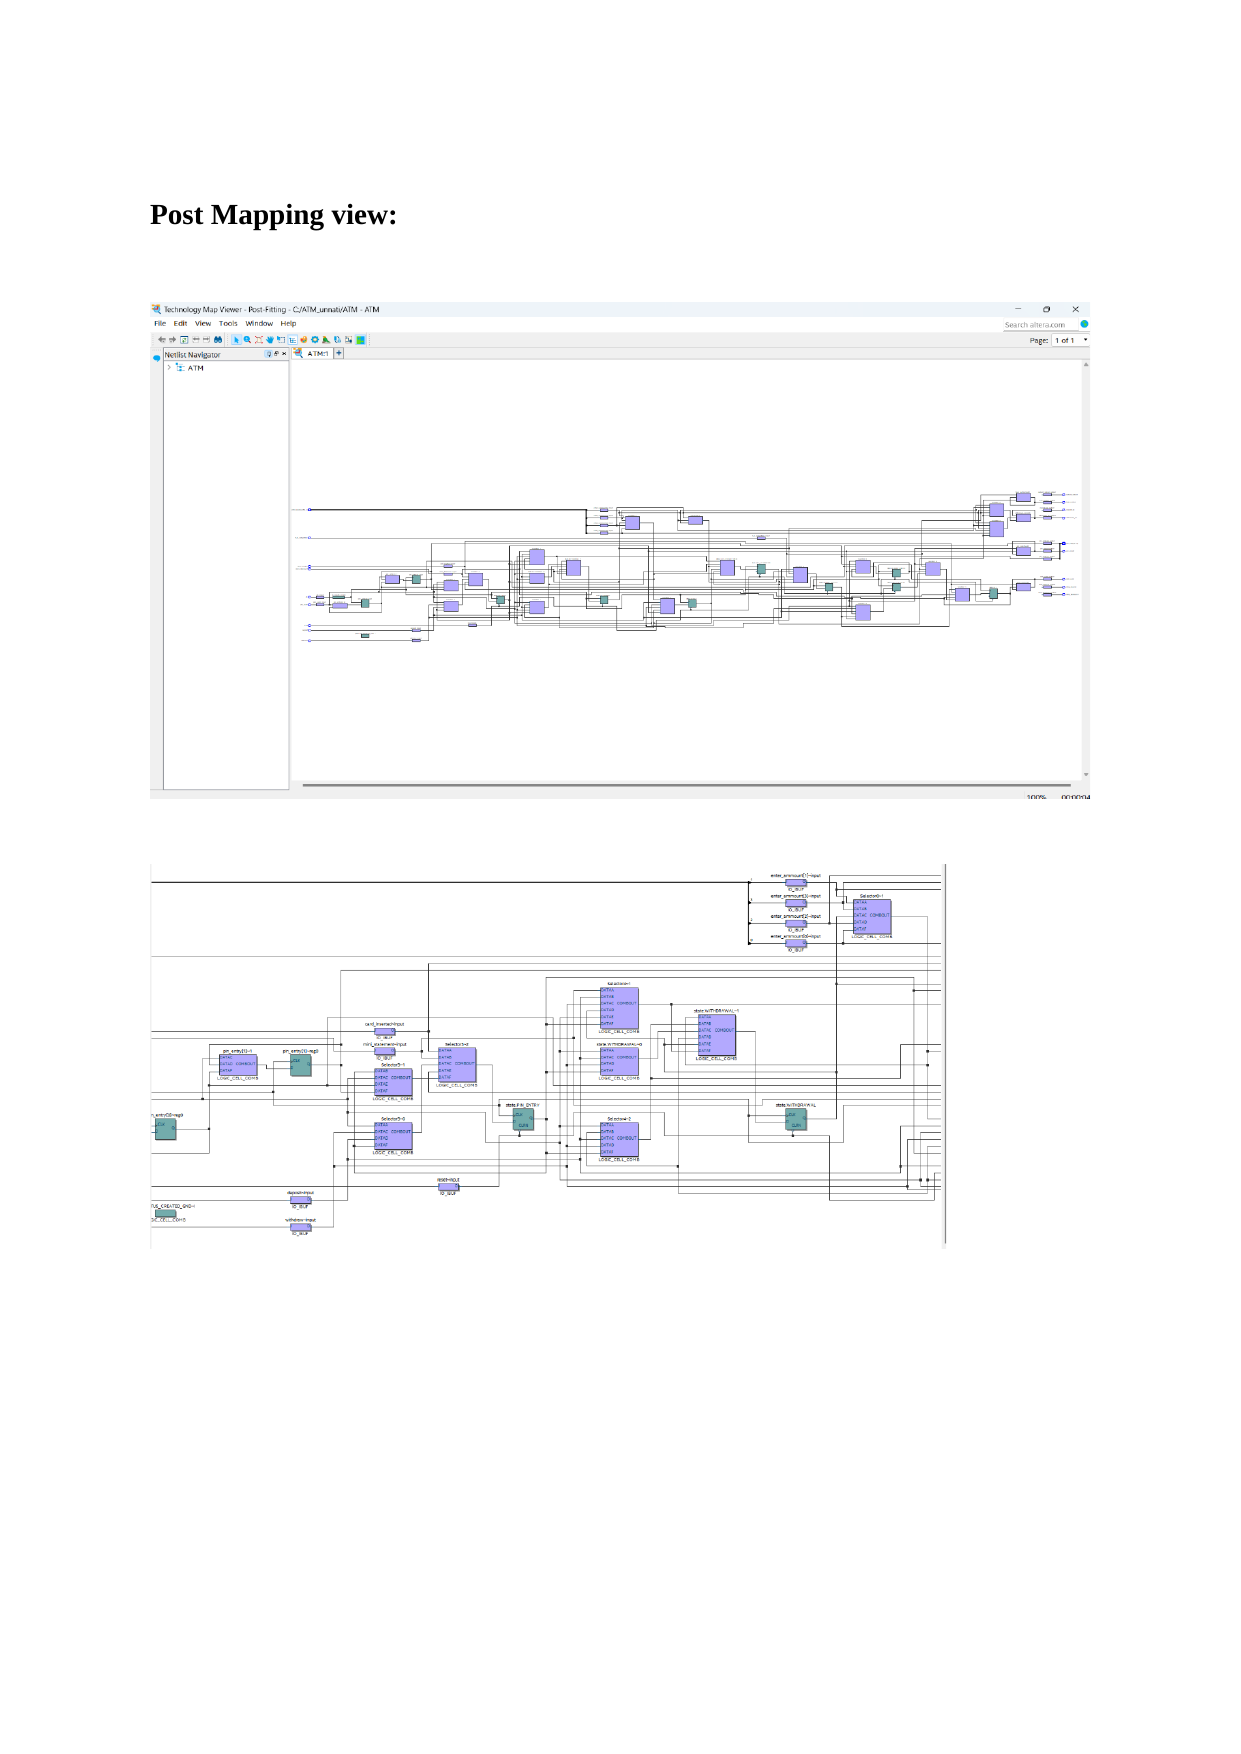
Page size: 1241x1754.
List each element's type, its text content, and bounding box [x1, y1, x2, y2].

picture [150, 864, 947, 1249]
picture [150, 302, 1091, 799]
text Post Mapping view: [150, 197, 1090, 230]
